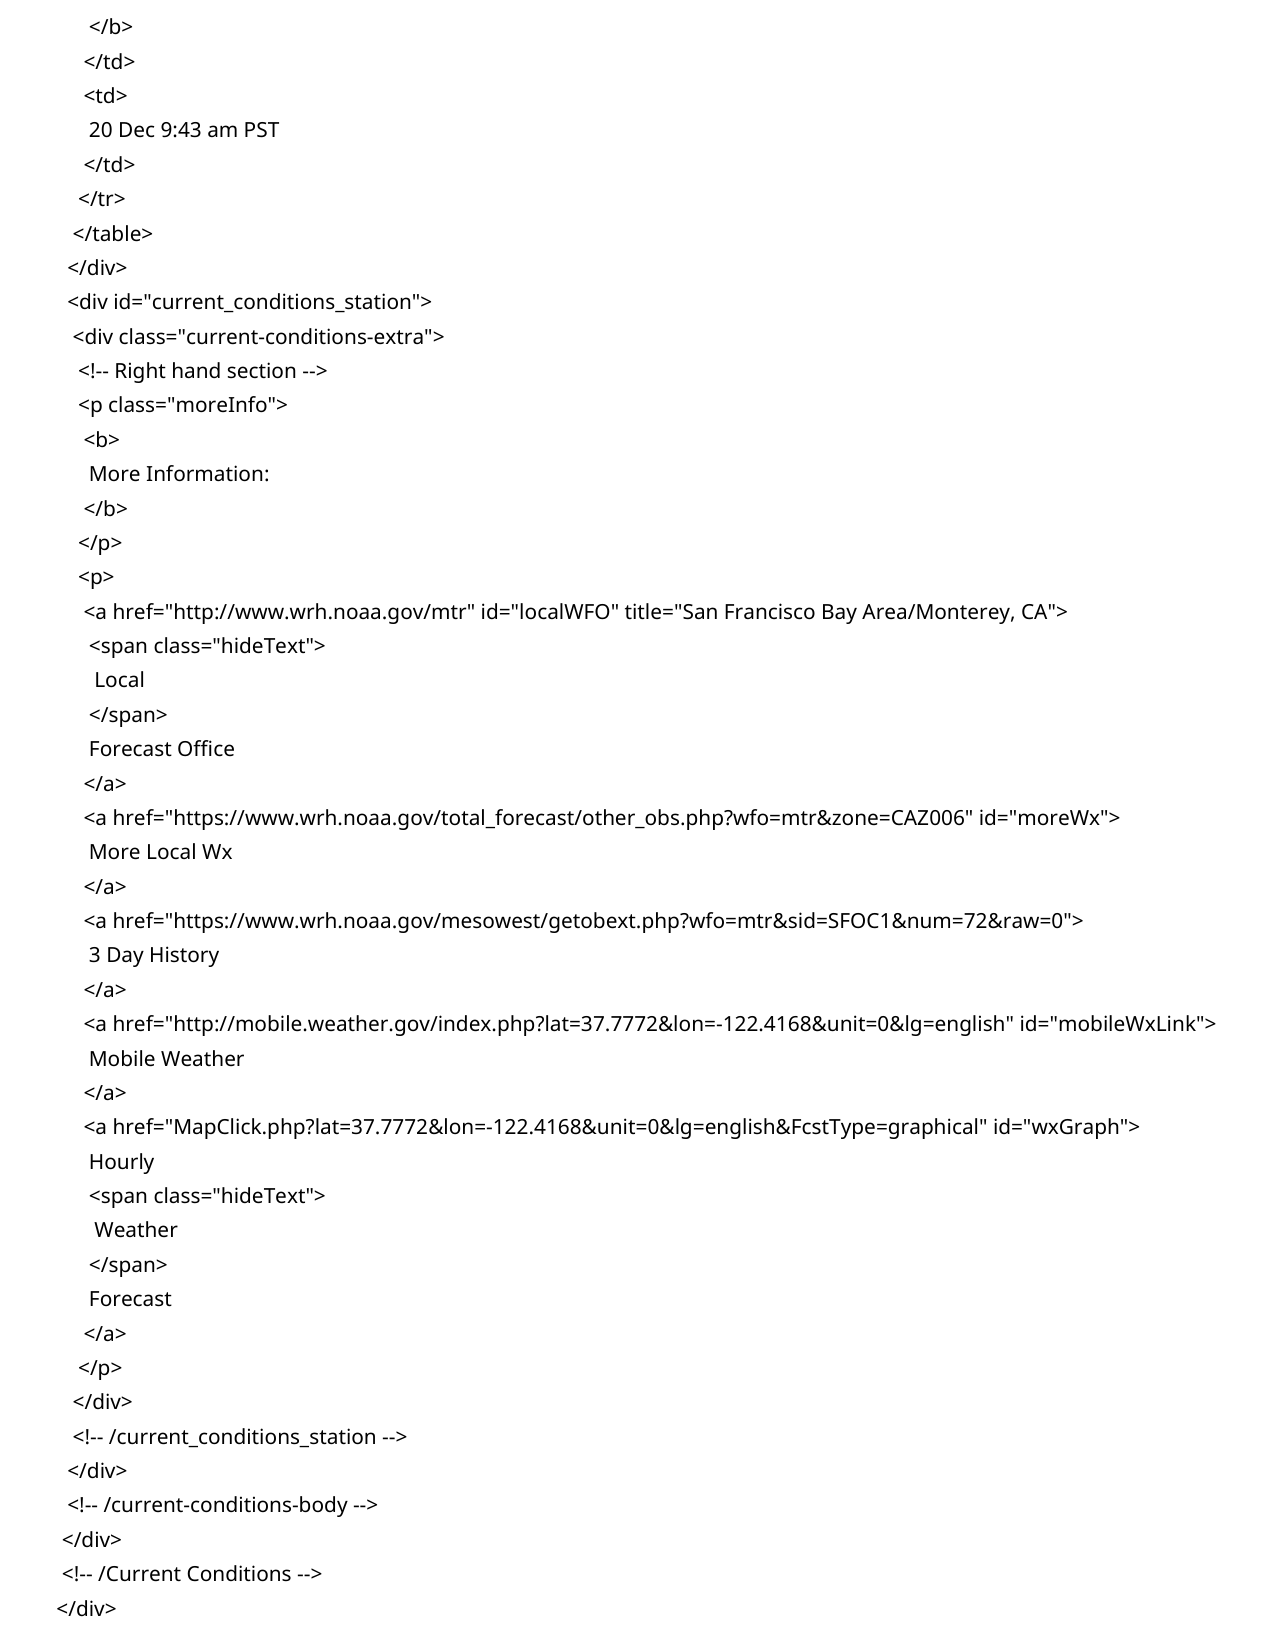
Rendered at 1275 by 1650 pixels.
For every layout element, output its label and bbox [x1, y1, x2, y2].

text [29, 12, 1246, 1622]
